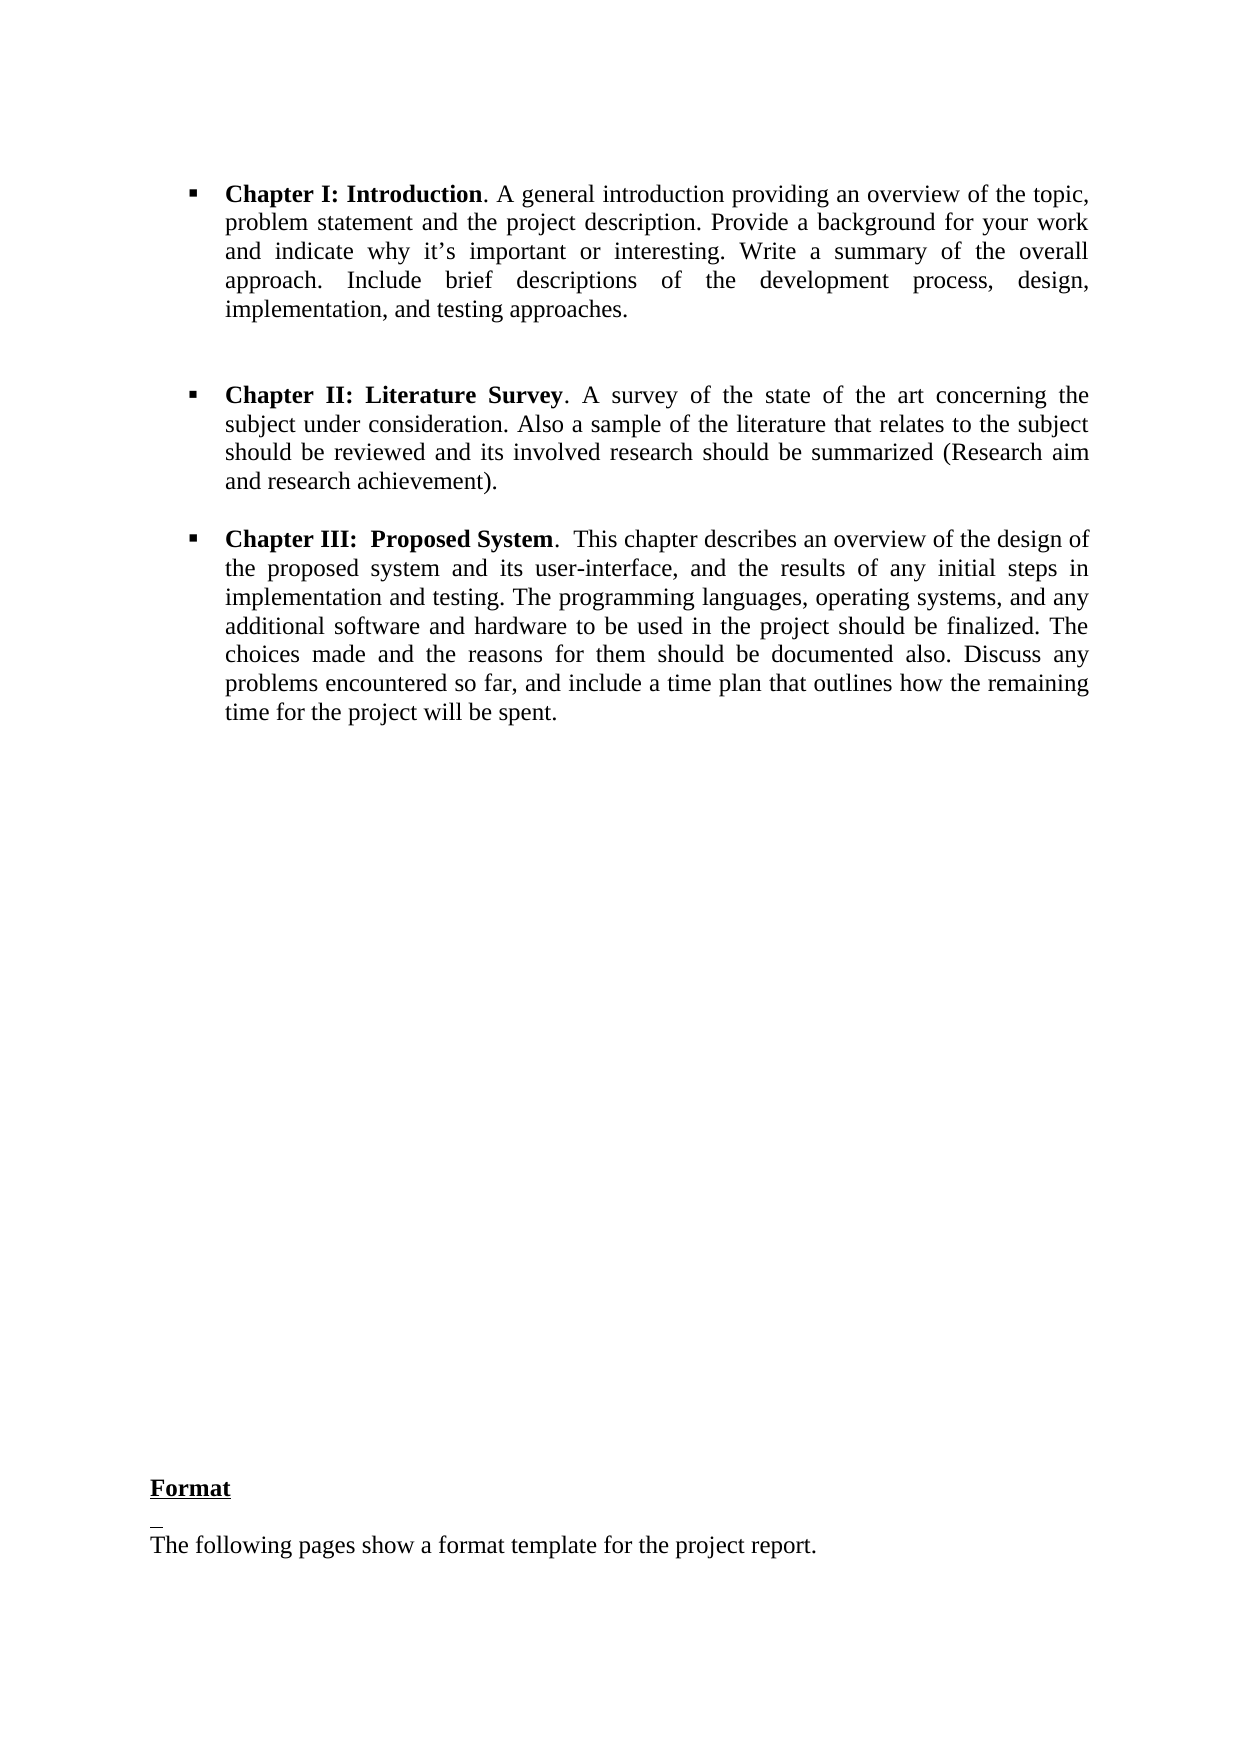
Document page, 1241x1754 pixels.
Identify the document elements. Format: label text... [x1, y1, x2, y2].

text Format [150, 1473, 1090, 1502]
list Chapter II: Literature Survey. A survey of the state of the art concerning the subject under consideration. Also a sample of the literature that relates to the subject should be reviewed and its involved research should be summarized (Research aim and research achievement). [187, 380, 1090, 495]
text The following pages show a format template for the project report. [150, 1530, 1090, 1559]
list Chapter I: Introduction. A general introduction providing an overview of the topic, problem statement and the project description. Provide a background for your work and indicate why it’s important or interesting. Write a summary of the overall approach. Include brief descriptions of the development process, design, implementation, and testing approaches. [187, 179, 1090, 322]
list Chapter III: Proposed System. This chapter describes an overview of the design of the proposed system and its user-interface, and the results of any initial steps in implementation and testing. The programming languages, operating systems, and any additional software and hardware to be used in the project should be finalized. The choices made and the reasons for them should be documented also. Discuss any problems encountered so far, and include a time plan that outlines how the remaining time for the project will be spent. [187, 524, 1090, 726]
